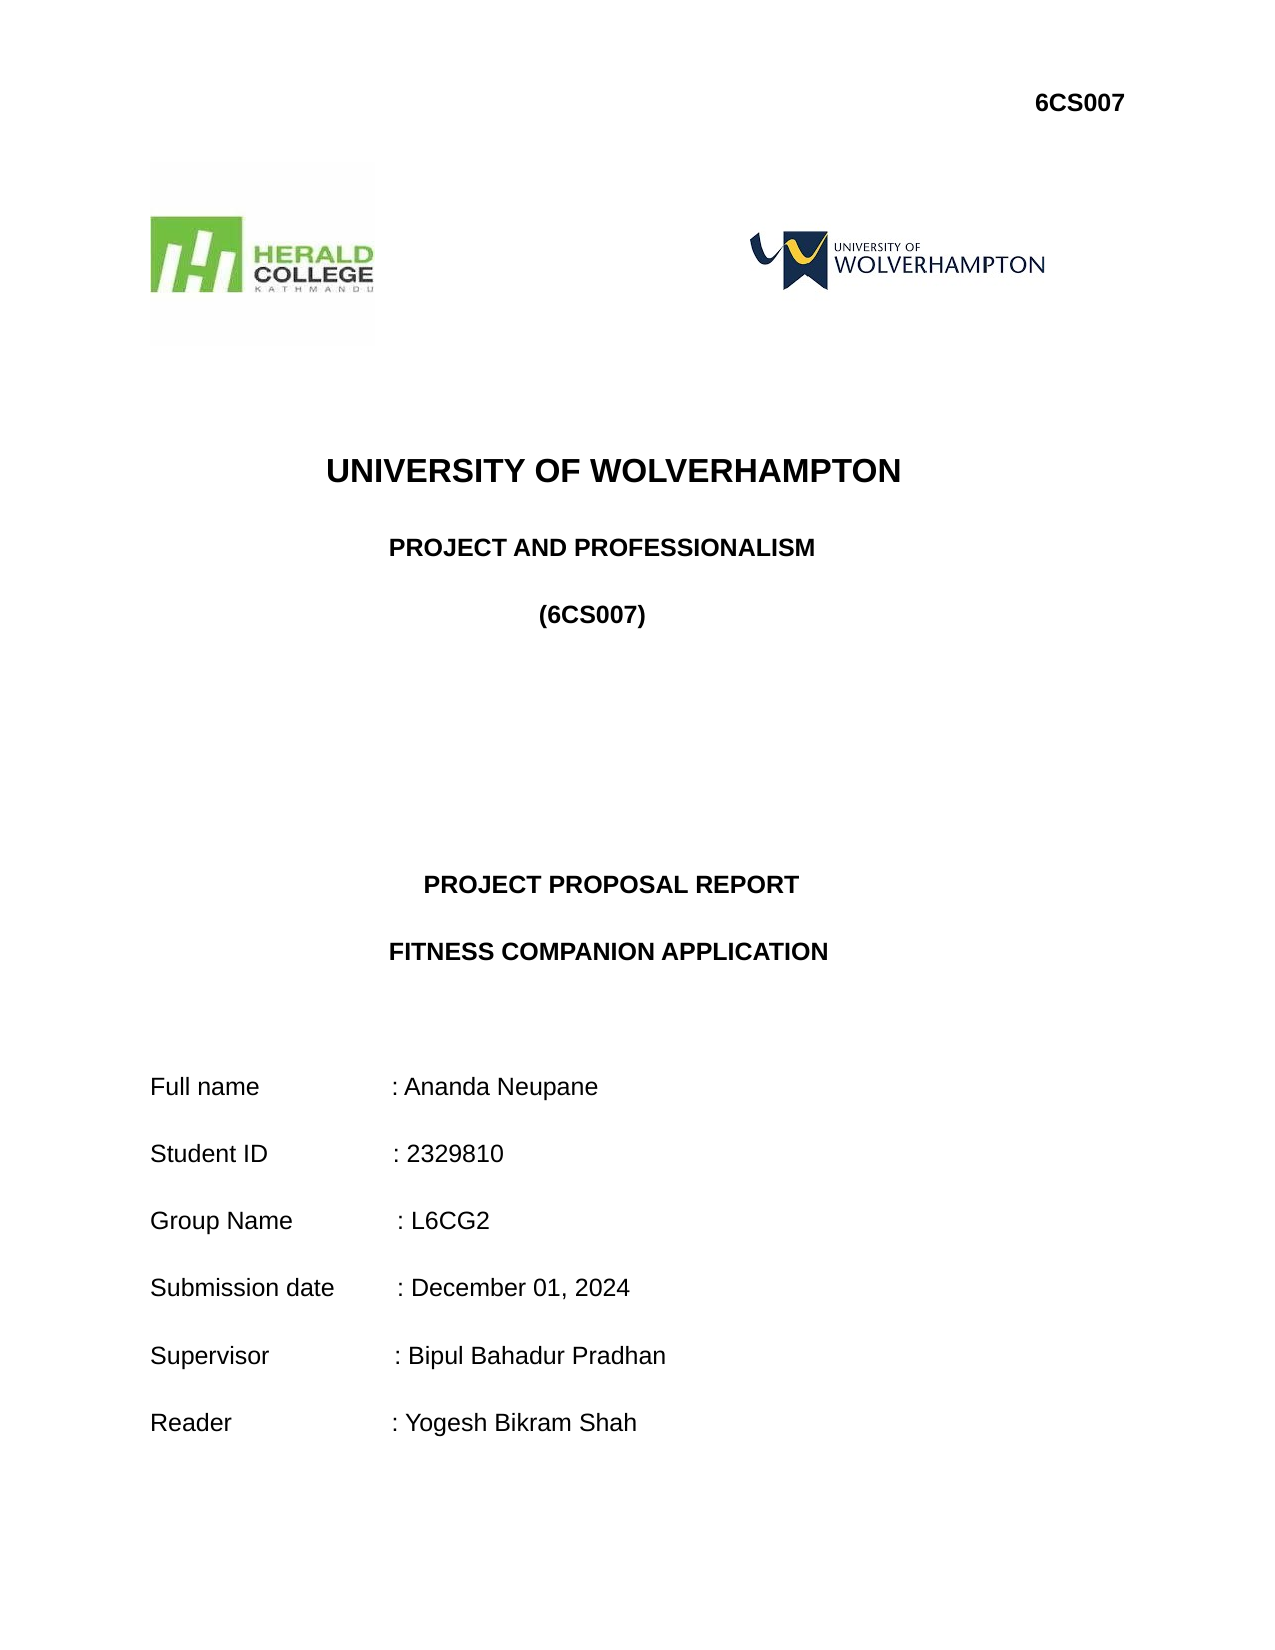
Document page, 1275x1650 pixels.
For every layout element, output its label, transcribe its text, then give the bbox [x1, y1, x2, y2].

text Group Name : L6CG2 [150, 1206, 1125, 1235]
text Reader : Yogesh Bikram Shah [150, 1408, 1125, 1437]
text Full name : Ananda Neupane [150, 1071, 1125, 1100]
picture [750, 175, 1045, 346]
text UNIVERSITY OF WOLVERHAMPTON [150, 451, 1125, 490]
text Supervisor : Bipul Bahadur Pradhan [150, 1341, 1125, 1369]
text (6CS007) [150, 600, 1125, 629]
text FITNESS COMPANION APPLICATION [150, 937, 1125, 966]
text PROJECT AND PROFESSIONALISM [150, 533, 1125, 562]
text Submission date : December 01, 2024 [150, 1273, 1125, 1302]
text Student ID : 2329810 [150, 1139, 1125, 1167]
text PROJECT PROPOSAL REPORT [150, 869, 1125, 898]
picture [150, 162, 375, 346]
